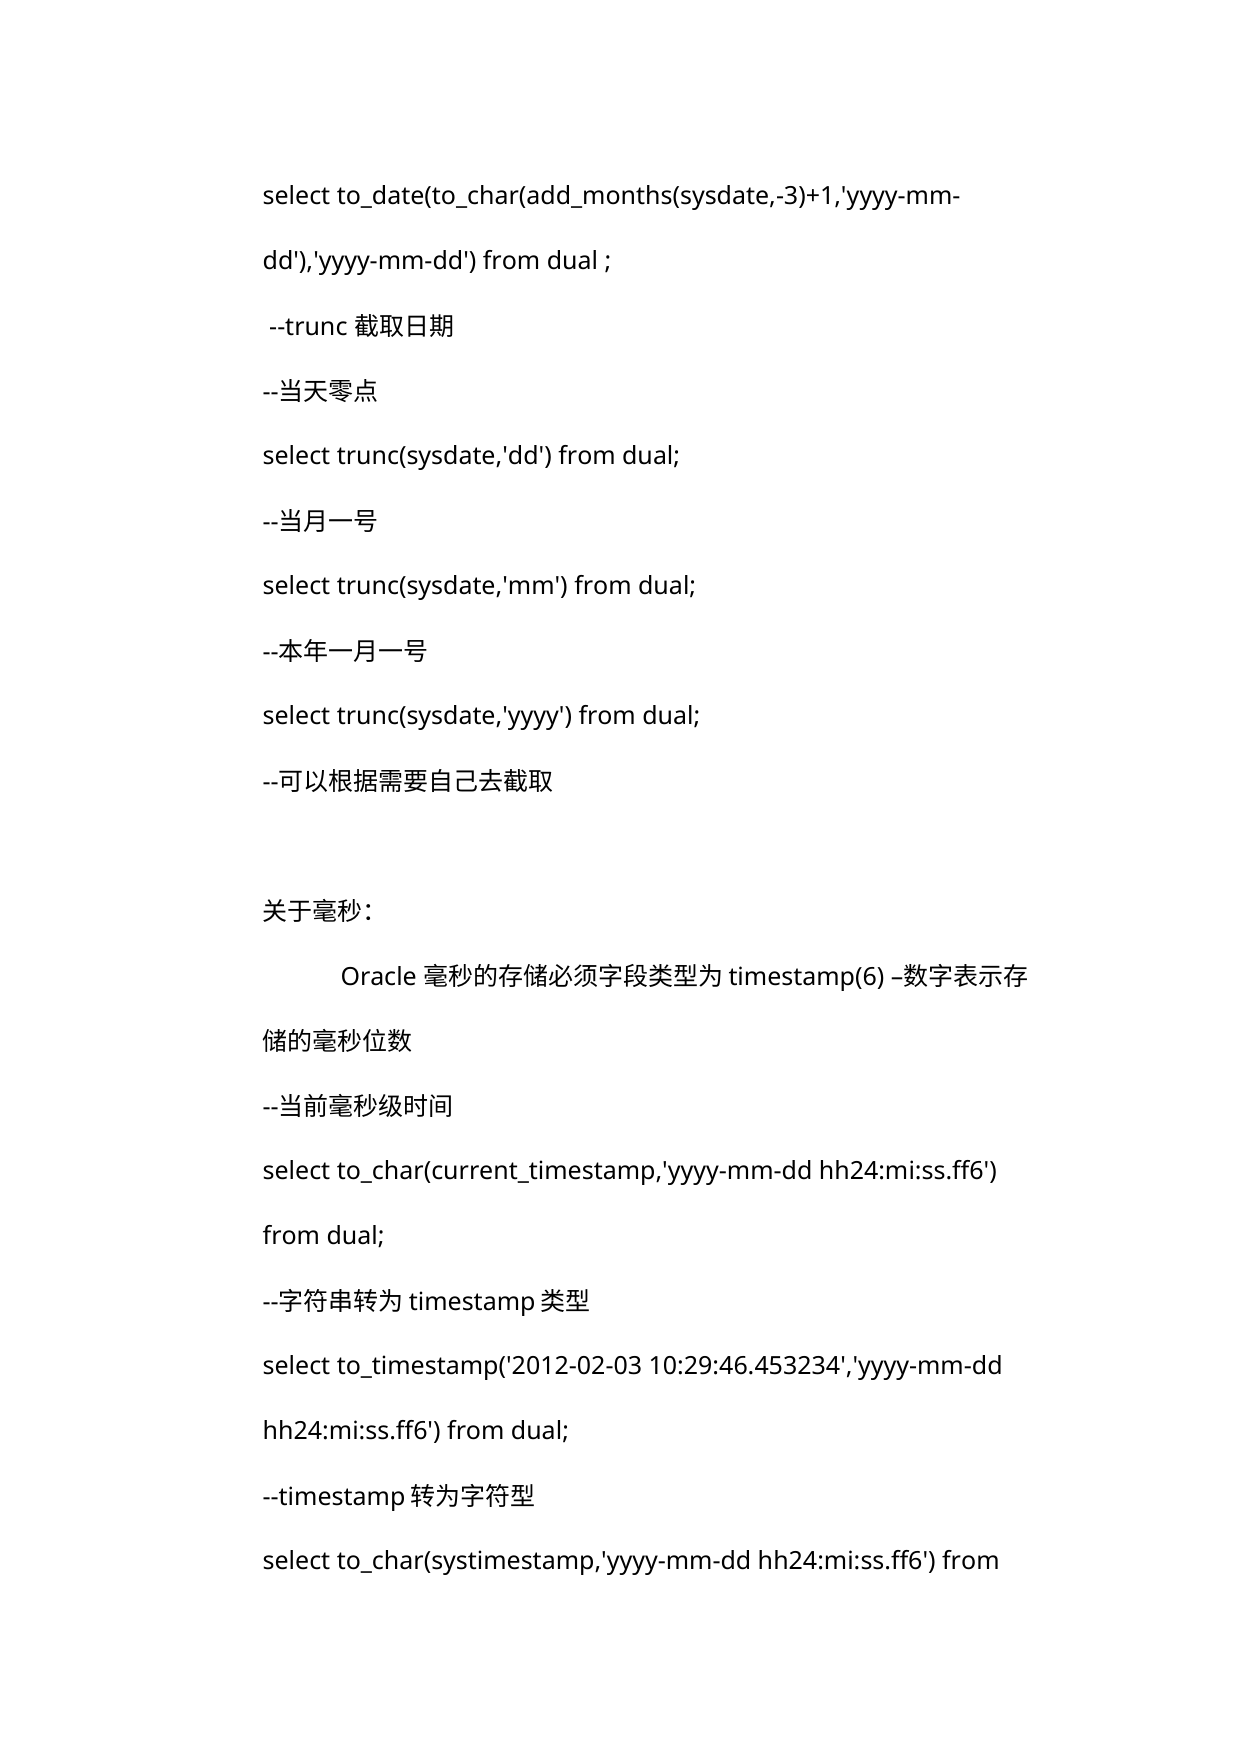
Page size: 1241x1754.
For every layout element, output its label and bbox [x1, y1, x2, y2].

text [262, 162, 1053, 1592]
